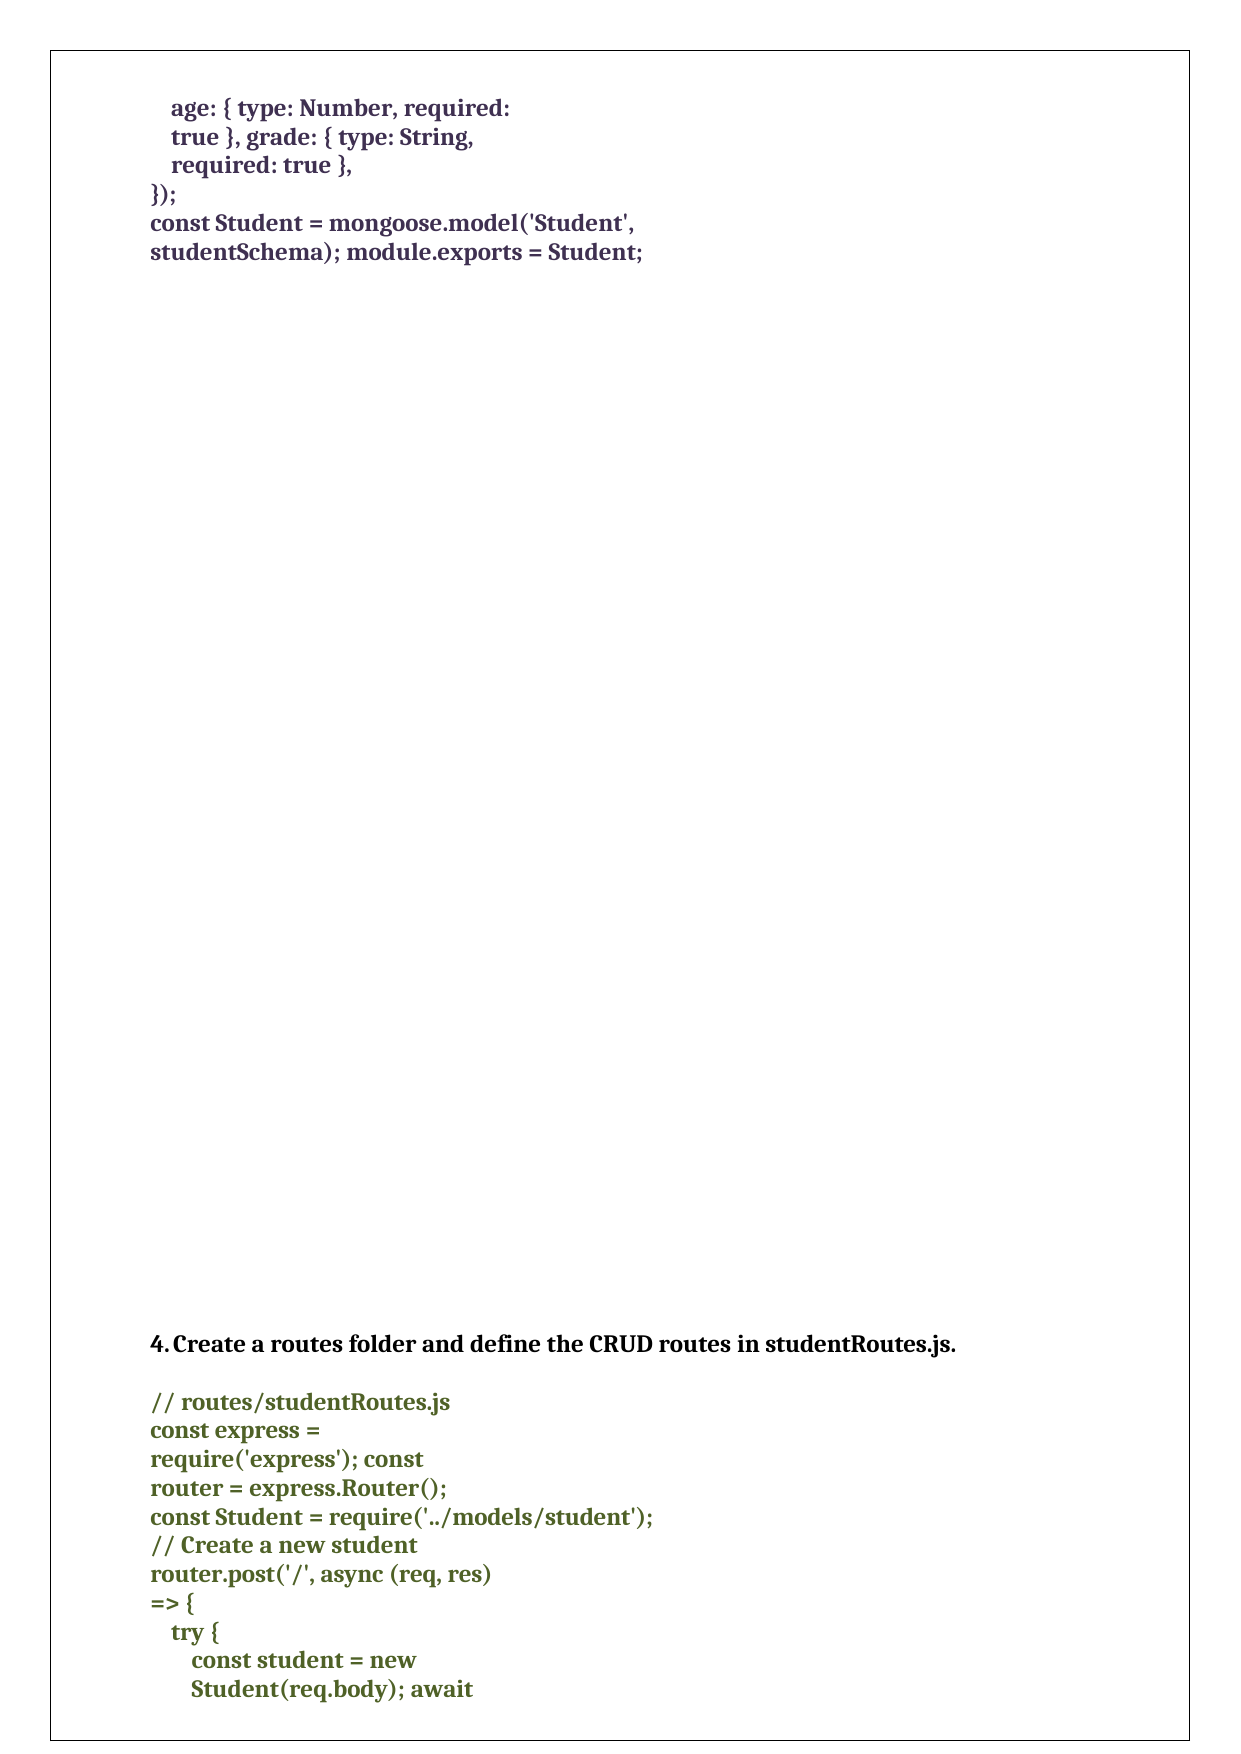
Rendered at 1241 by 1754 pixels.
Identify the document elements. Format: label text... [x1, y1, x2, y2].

text // routes/studentRoutes.js [150, 1387, 1103, 1416]
text }); [150, 180, 1103, 209]
list Create a routes folder and define the CRUD routes in studentRoutes.js. [150, 1330, 1103, 1359]
text const express = require('express'); const router = express.Router(); [150, 1416, 475, 1502]
text // Create a new student router.post('/', async (req, res) => { [150, 1531, 503, 1617]
text age: { type: Number, required: true }, grade: { type: String, required: true }, [171, 94, 531, 180]
text const Student = require('../models/student'); [150, 1502, 1103, 1531]
text try { [171, 1617, 1103, 1646]
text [191, 1646, 570, 1704]
text const Student = mongoose.model('Student', studentSchema); module.exports = Student; [150, 209, 734, 266]
